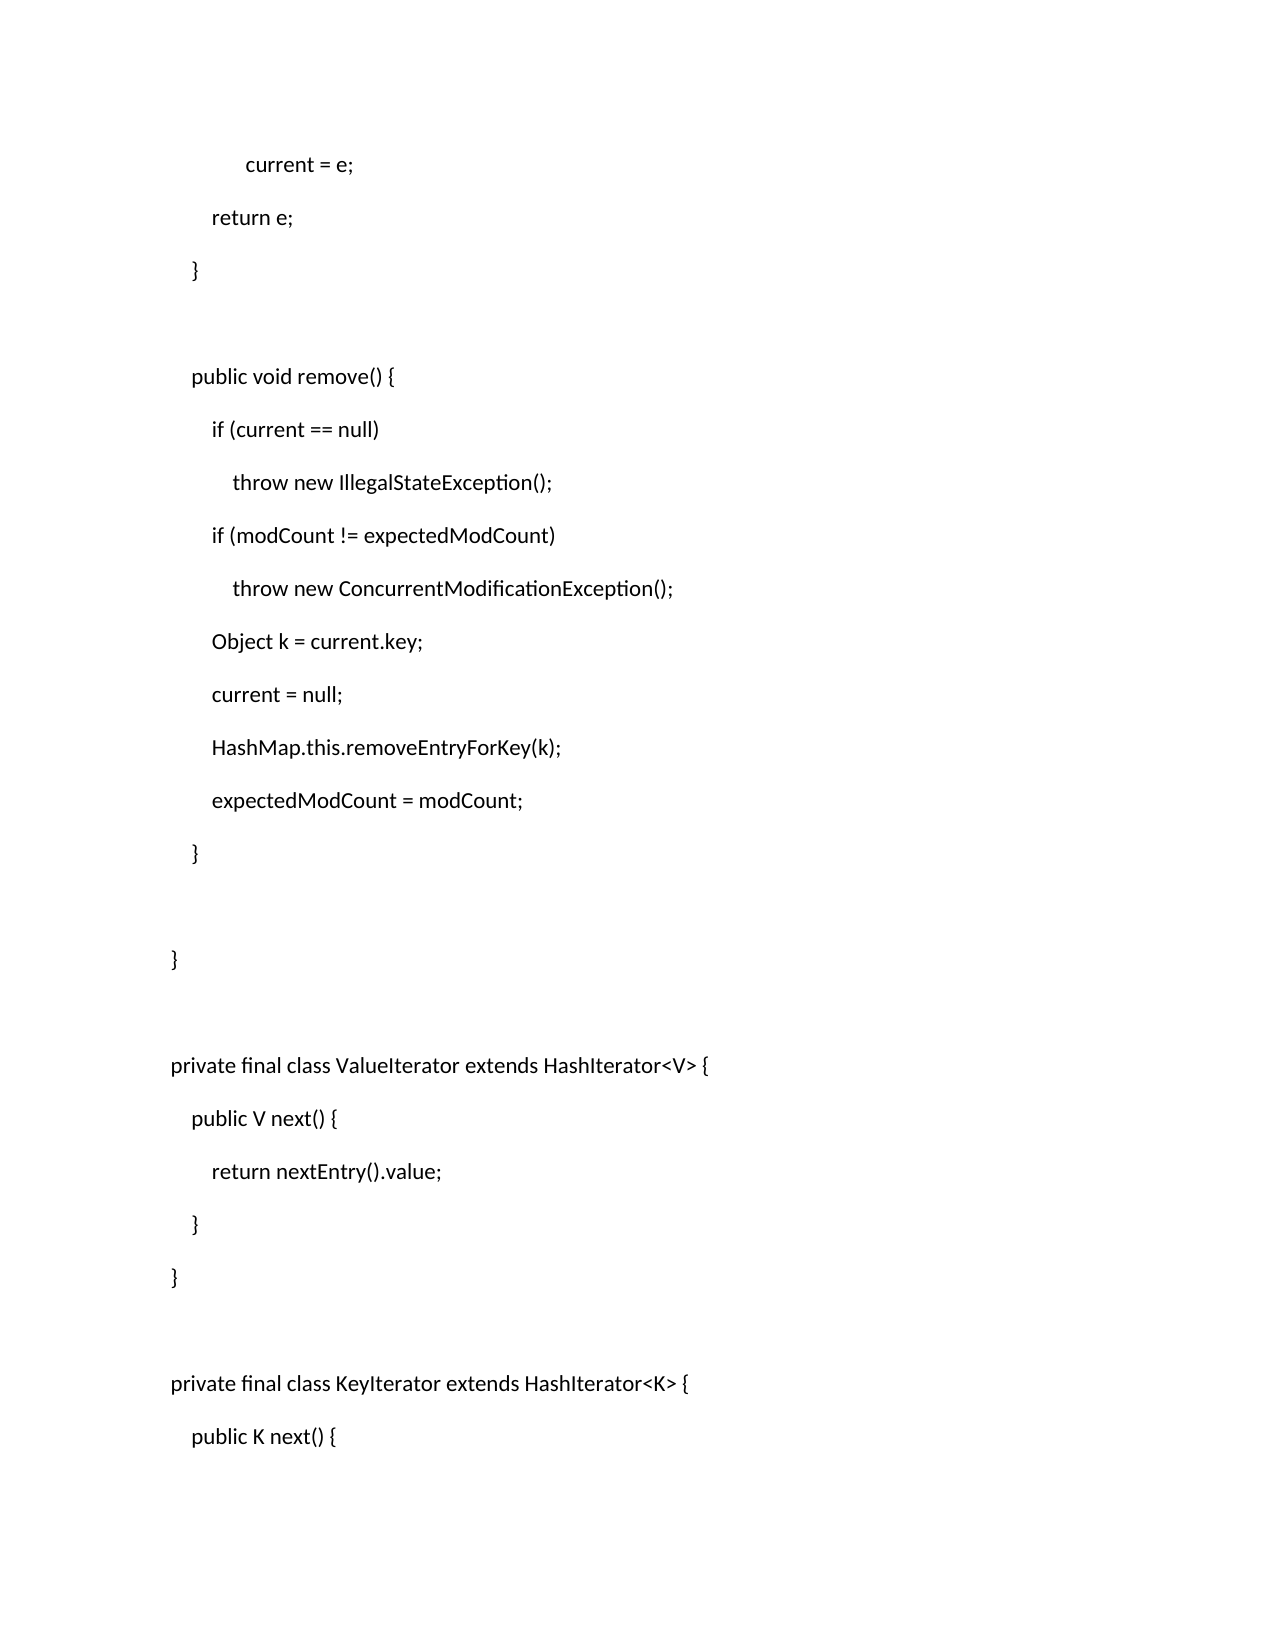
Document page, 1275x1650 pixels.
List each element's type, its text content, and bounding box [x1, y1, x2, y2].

text } [150, 839, 1125, 867]
text current = null; [150, 680, 1125, 708]
text private final class KeyIterator extends HashIterator<K> { [150, 1369, 1125, 1397]
text HashMap.this.removeEntryForKey(k); [150, 733, 1125, 761]
text return nextEntry().value; [150, 1157, 1125, 1185]
text } [150, 1210, 1125, 1238]
text current = e; [150, 150, 1125, 178]
text if (modCount != expectedModCount) [150, 521, 1125, 549]
text throw new IllegalStateException(); [150, 468, 1125, 496]
text public K next() { [150, 1422, 1125, 1451]
text Object k = current.key; [150, 627, 1125, 655]
text } [150, 1263, 1125, 1291]
text } [150, 945, 1125, 973]
text private final class ValueIterator extends HashIterator<V> { [150, 1051, 1125, 1079]
text expectedModCount = modCount; [150, 786, 1125, 814]
text return e; [150, 203, 1125, 231]
text if (current == null) [150, 415, 1125, 443]
text } [150, 256, 1125, 284]
text public void remove() { [150, 362, 1125, 390]
text throw new ConcurrentModificationException(); [150, 574, 1125, 602]
text public V next() { [150, 1104, 1125, 1132]
